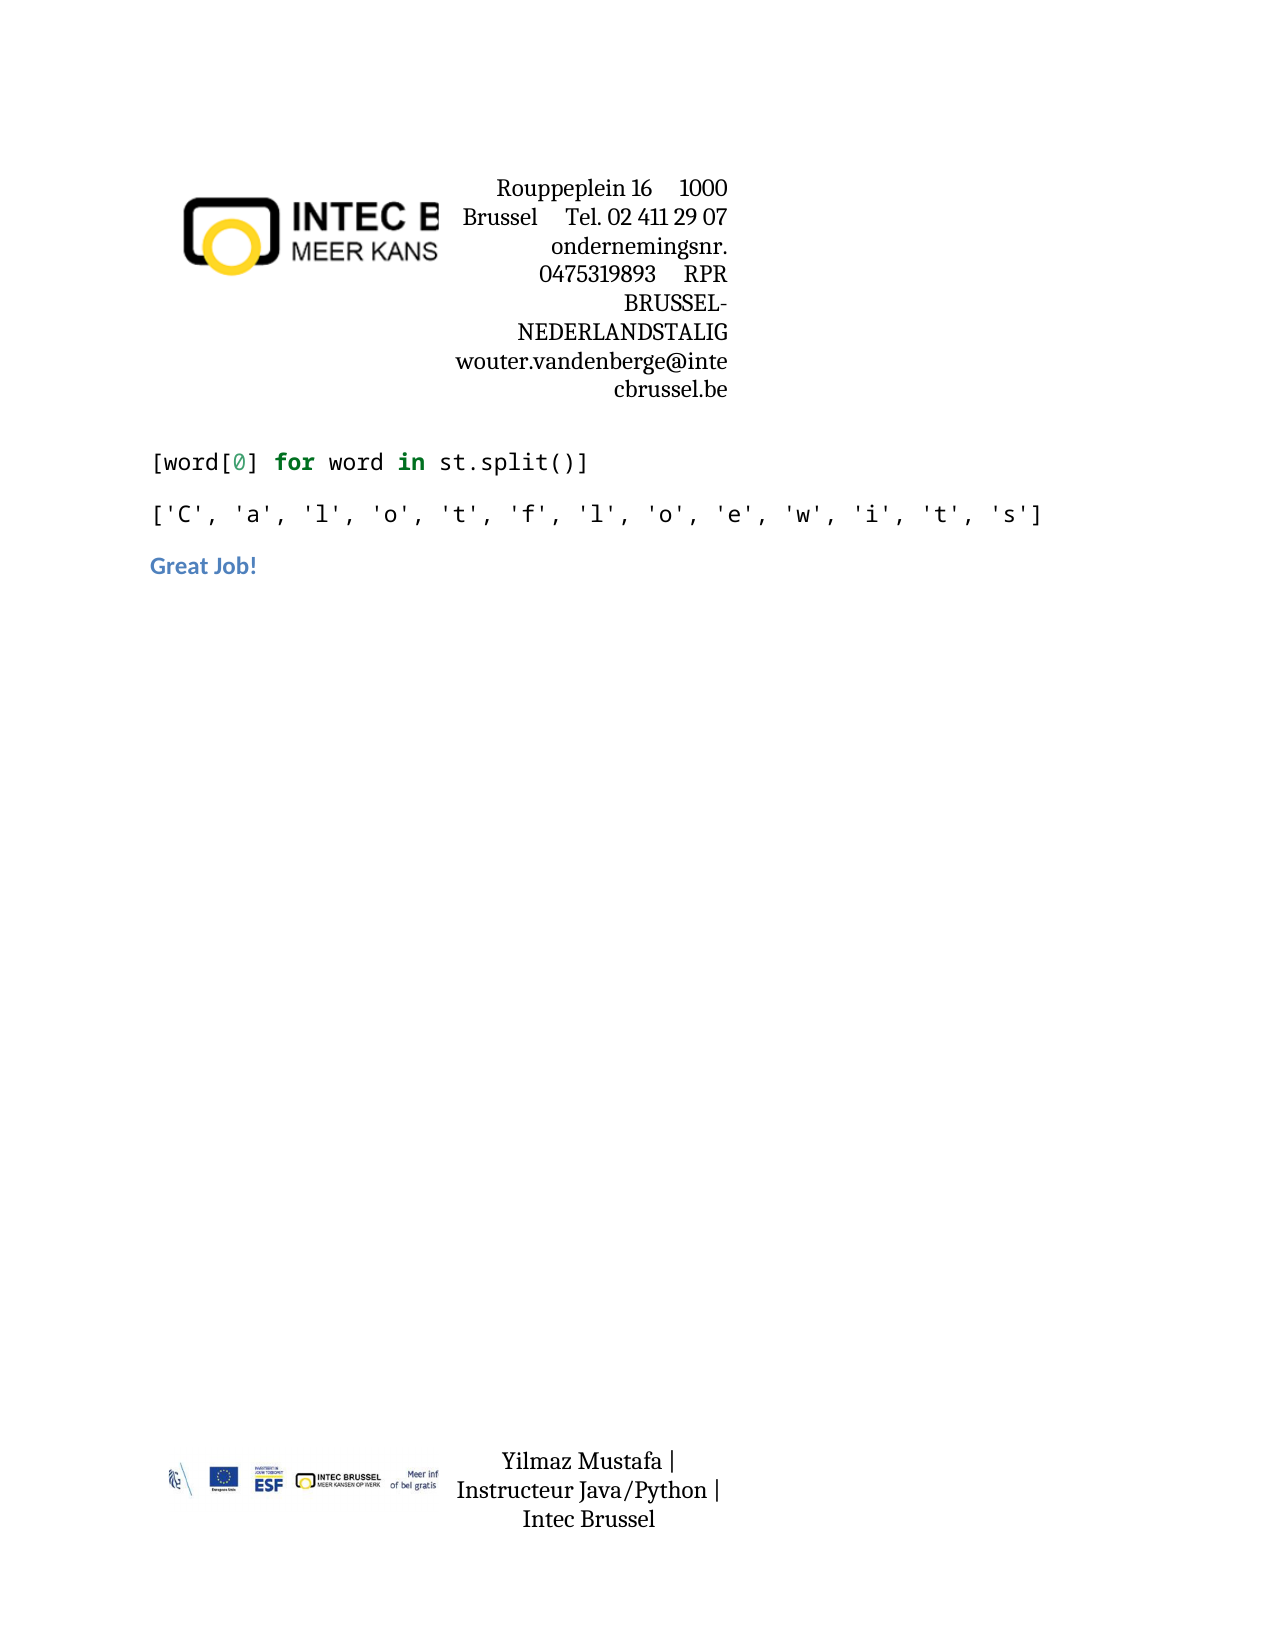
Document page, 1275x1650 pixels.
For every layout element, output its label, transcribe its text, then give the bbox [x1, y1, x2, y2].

picture [168, 1447, 439, 1512]
picture [168, 174, 439, 293]
text [word[0] for word in st.split()] [150, 446, 1125, 477]
subtitle Great Job! [150, 550, 1125, 581]
text ['C', 'a', 'l', 'o', 't', 'f', 'l', 'o', 'e', 'w', 'i', 't', 's'] [150, 498, 1125, 529]
